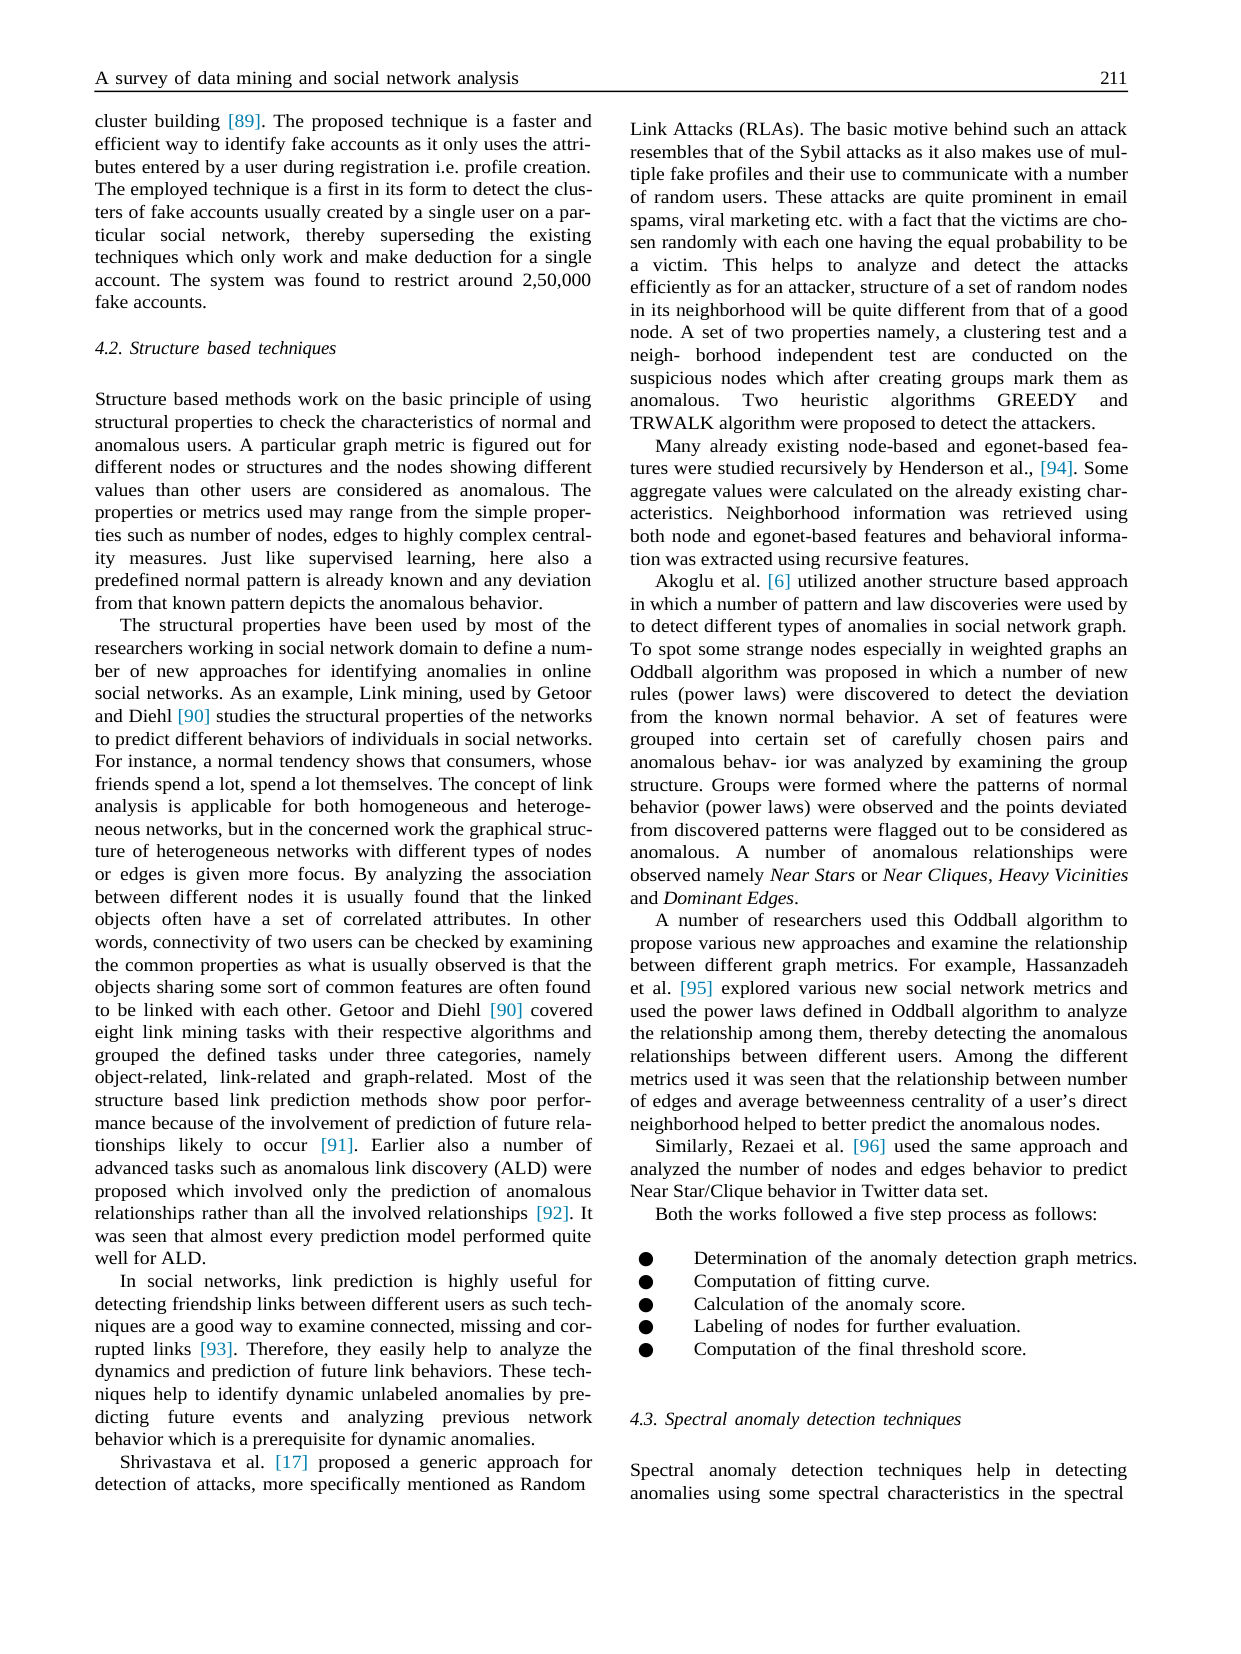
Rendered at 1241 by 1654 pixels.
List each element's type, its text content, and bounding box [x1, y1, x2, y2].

list Spectral anomaly detection techniques [630, 1408, 1157, 1429]
text Many already existing node-based and egonet-based fea- tures were studied recursively by Henderson et al., [94]. Some aggregate values were calculated on the already existing char- acteristics. Neighborhood information was retrieved using both node and egonet-based features and behavioral informa- tion was extracted using recursive features. [630, 434, 1128, 569]
list Structure based techniques [95, 337, 597, 358]
text In social networks, link prediction is highly useful for detecting friendship links between different users as such tech- niques are a good way to examine connected, missing and cor- rupted links [93]. Therefore, they easily help to analyze the dynamics and prediction of future link behaviors. These tech- niques help to identify dynamic unlabeled anomalies by pre- dicting future events and analyzing previous network behavior which is a prerequisite for dynamic anomalies. [94, 1270, 593, 1450]
picture [283, 1456, 287, 1466]
text Both the works followed a five step process as follows: [655, 1203, 1157, 1224]
text Spectral anomaly detection techniques help in detecting anomalies using some spectral characteristics in the spectral [630, 1459, 1128, 1503]
text Akoglu et al. [6] utilized another structure based approach in which a number of pattern and law discoveries were used by to detect different types of anomalies in social network graph. To spot some strange nodes especially in weighted graphs an Oddball algorithm was proposed in which a number of new rules (power laws) were discovered to detect the deviation from the known normal behavior. A set of features were grouped into certain set of carefully chosen pairs and anomalous behav- ior was analyzed by examining the group structure. Groups were formed where the patterns of normal behavior (power laws) were observed and the points deviated from discovered patterns were flagged out to be considered as anomalous. A number of anomalous relationships were observed namely Near Stars or Near Cliques, Heavy Vicinities and Dominant Edges. [630, 570, 1128, 908]
list Determination of the anomaly detection graph metrics. [638, 1246, 1157, 1269]
list Calculation of the anomaly score. [638, 1292, 1157, 1315]
list Computation of the final threshold score. [638, 1337, 1157, 1360]
text Similarly, Rezaei et al. [96] used the same approach and analyzed the number of nodes and edges behavior to predict Near Star/Clique behavior in Twitter data set. [630, 1135, 1128, 1202]
picture [204, 709, 208, 725]
list Computation of fitting curve. [638, 1269, 1157, 1292]
text The structural properties have been used by most of the researchers working in social network domain to define a num- ber of new approaches for identifying anomalies in online social networks. As an example, Link mining, used by Getoor and Diehl [90] studies the structural properties of the networks to predict different behaviors of individuals in social networks. For instance, a normal tendency shows that consumers, whose friends spend a lot, spend a lot themselves. The concept of link analysis is applicable for both homogeneous and heteroge- neous networks, but in the concerned work the graphical struc- ture of heterogeneous networks with different types of nodes or edges is given more focus. By analyzing the association between different nodes it is usually found that the linked objects often have a set of correlated attributes. In other words, connectivity of two users can be checked by examining the common properties as what is usually observed is that the objects sharing some sort of common features are often found to be linked with each other. Getoor and Diehl [90] covered eight link mining tasks with their respective algorithms and grouped the defined tasks under three categories, namely object-related, link-related and graph-related. Most of the structure based link prediction methods show poor perfor- mance because of the involvement of prediction of future rela- tionships likely to occur [91]. Earlier also a number of advanced tasks such as anomalous link discovery (ALD) were proposed which involved only the prediction of anomalous relationships rather than all the involved relationships [92]. It was seen that almost every prediction model performed quite well for ALD. [94, 614, 593, 1269]
text Link Attacks (RLAs). The basic motive behind such an attack resembles that of the Sybil attacks as it also makes use of mul- tiple fake profiles and their use to communicate with a number of random users. These attacks are quite prominent in email spams, viral marketing etc. with a fact that the victims are cho- sen randomly with each one having the equal probability to be a victim. This helps to analyze and detect the attacks efficiently as for an attacker, structure of a set of random nodes in its neighborhood will be quite different from that of a good node. A set of two properties namely, a clustering test and a neigh- borhood independent test are conducted on the suspicious nodes which after creating groups mark them as anomalous. Two heuristic algorithms GREEDY and TRWALK algorithm were proposed to detect the attackers. [630, 118, 1128, 433]
picture [321, 1138, 326, 1154]
list Labeling of nodes for further evaluation. [638, 1315, 1157, 1337]
text Structure based methods work on the basic principle of using structural properties to check the characteristics of normal and anomalous users. A particular graph metric is figured out for different nodes or structures and the nodes showing different values than other users are considered as anomalous. The properties or metrics used may range from the simple proper- ties such as number of nodes, edges to highly complex central- ity measures. Just like supervised learning, here also a predefined normal pattern is already known and any deviation from that known pattern depicts the anomalous behavior. [94, 388, 593, 613]
text cluster building [89]. The proposed technique is a faster and efficient way to identify fake accounts as it only uses the attri- butes entered by a user during registration i.e. profile creation. The employed technique is a first in its form to detect the clus- ters of fake accounts usually created by a single user on a par- ticular social network, thereby superseding the existing techniques which only work and make deduction for a single account. The system was found to restrict around 2,50,000 fake accounts. [94, 110, 593, 313]
text Shrivastava et al. [17] proposed a generic approach for detection of attacks, more specifically mentioned as Random [94, 1451, 593, 1495]
text A number of researchers used this Oddball algorithm to propose various new approaches and examine the relationship between different graph metrics. For example, Hassanzadeh et al. [95] explored various new social network metrics and used the power laws defined in Oddball algorithm to analyze the relationship among them, thereby detecting the anomalous relationships between different users. Among the different metrics used it was seen that the relationship between number of edges and average betweenness centrality of a user’s direct neighborhood helped to better predict the anomalous nodes. [630, 909, 1128, 1134]
